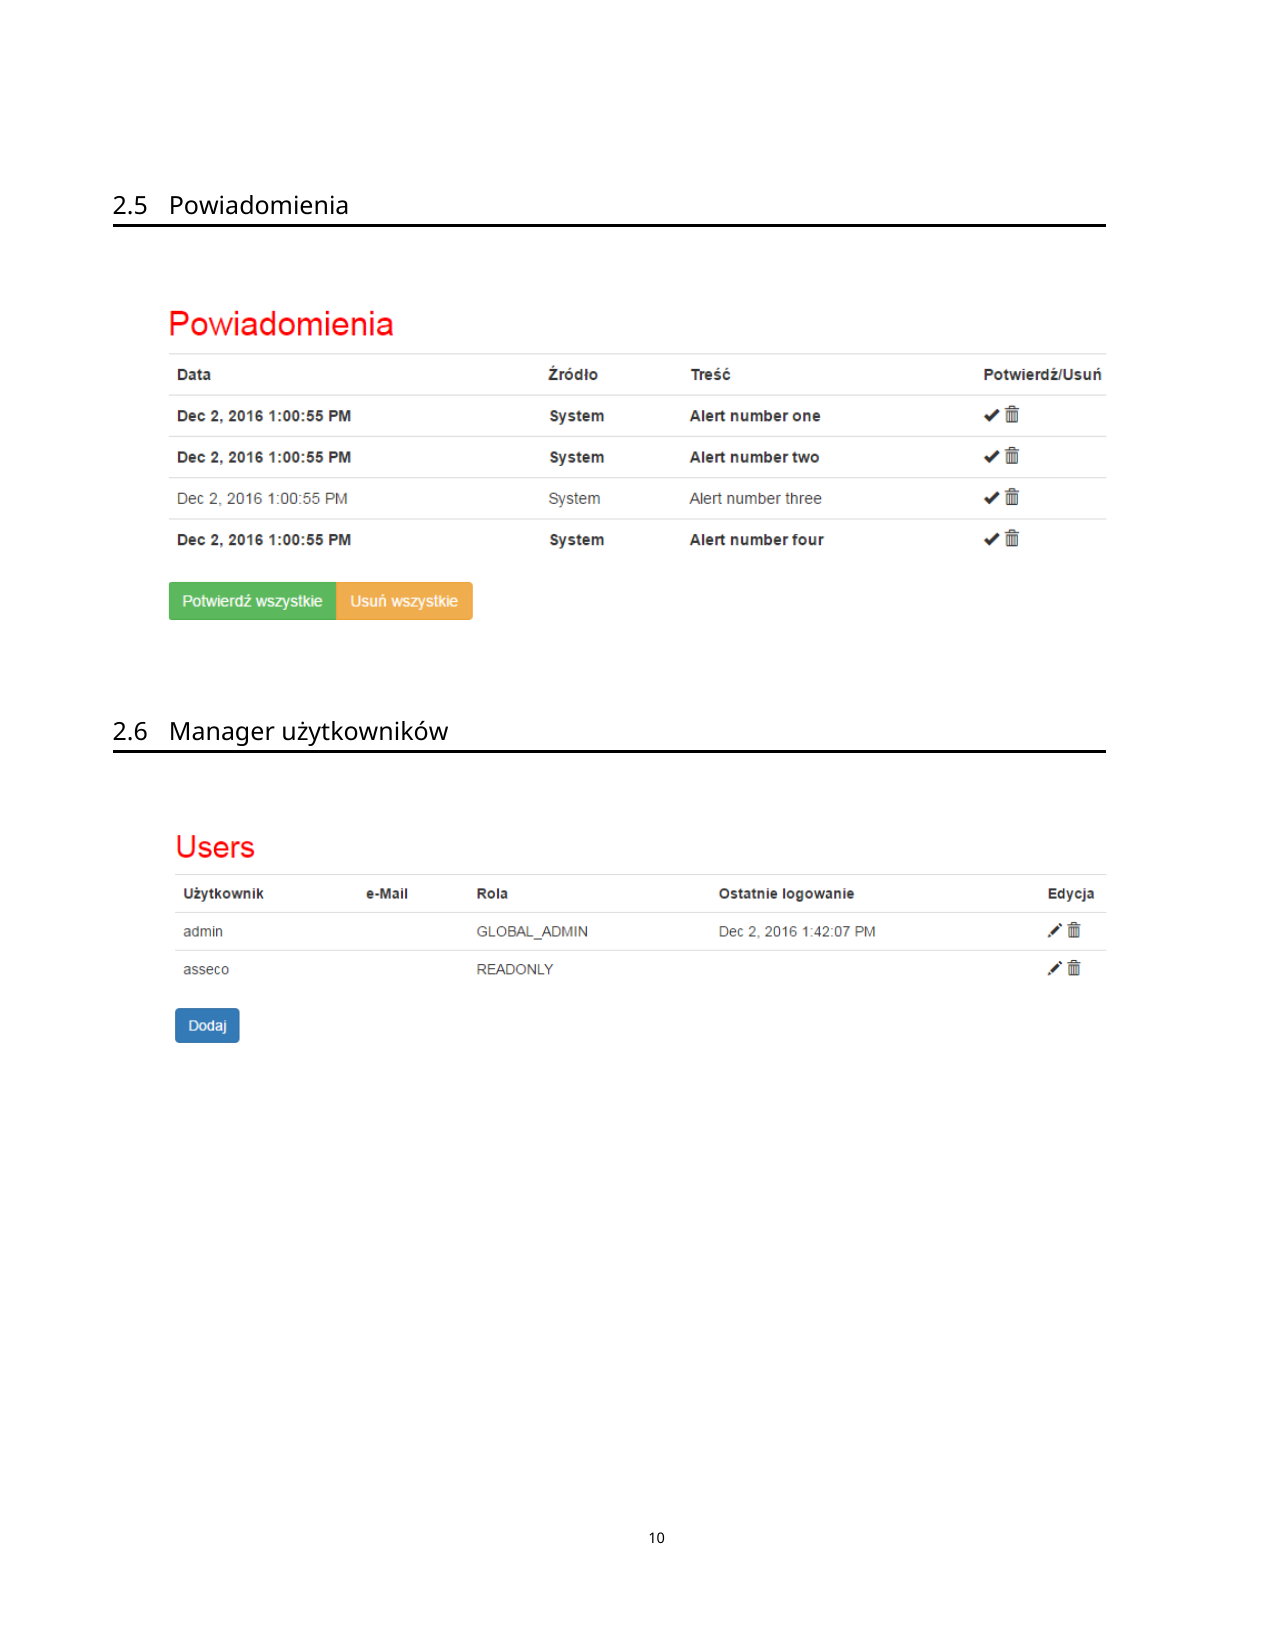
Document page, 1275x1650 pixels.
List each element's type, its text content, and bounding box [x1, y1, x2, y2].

picture [168, 829, 1107, 1046]
subtitle Manager użytkowników [112, 714, 1106, 753]
picture [168, 302, 1107, 620]
subtitle Powiadomienia [112, 187, 1106, 227]
